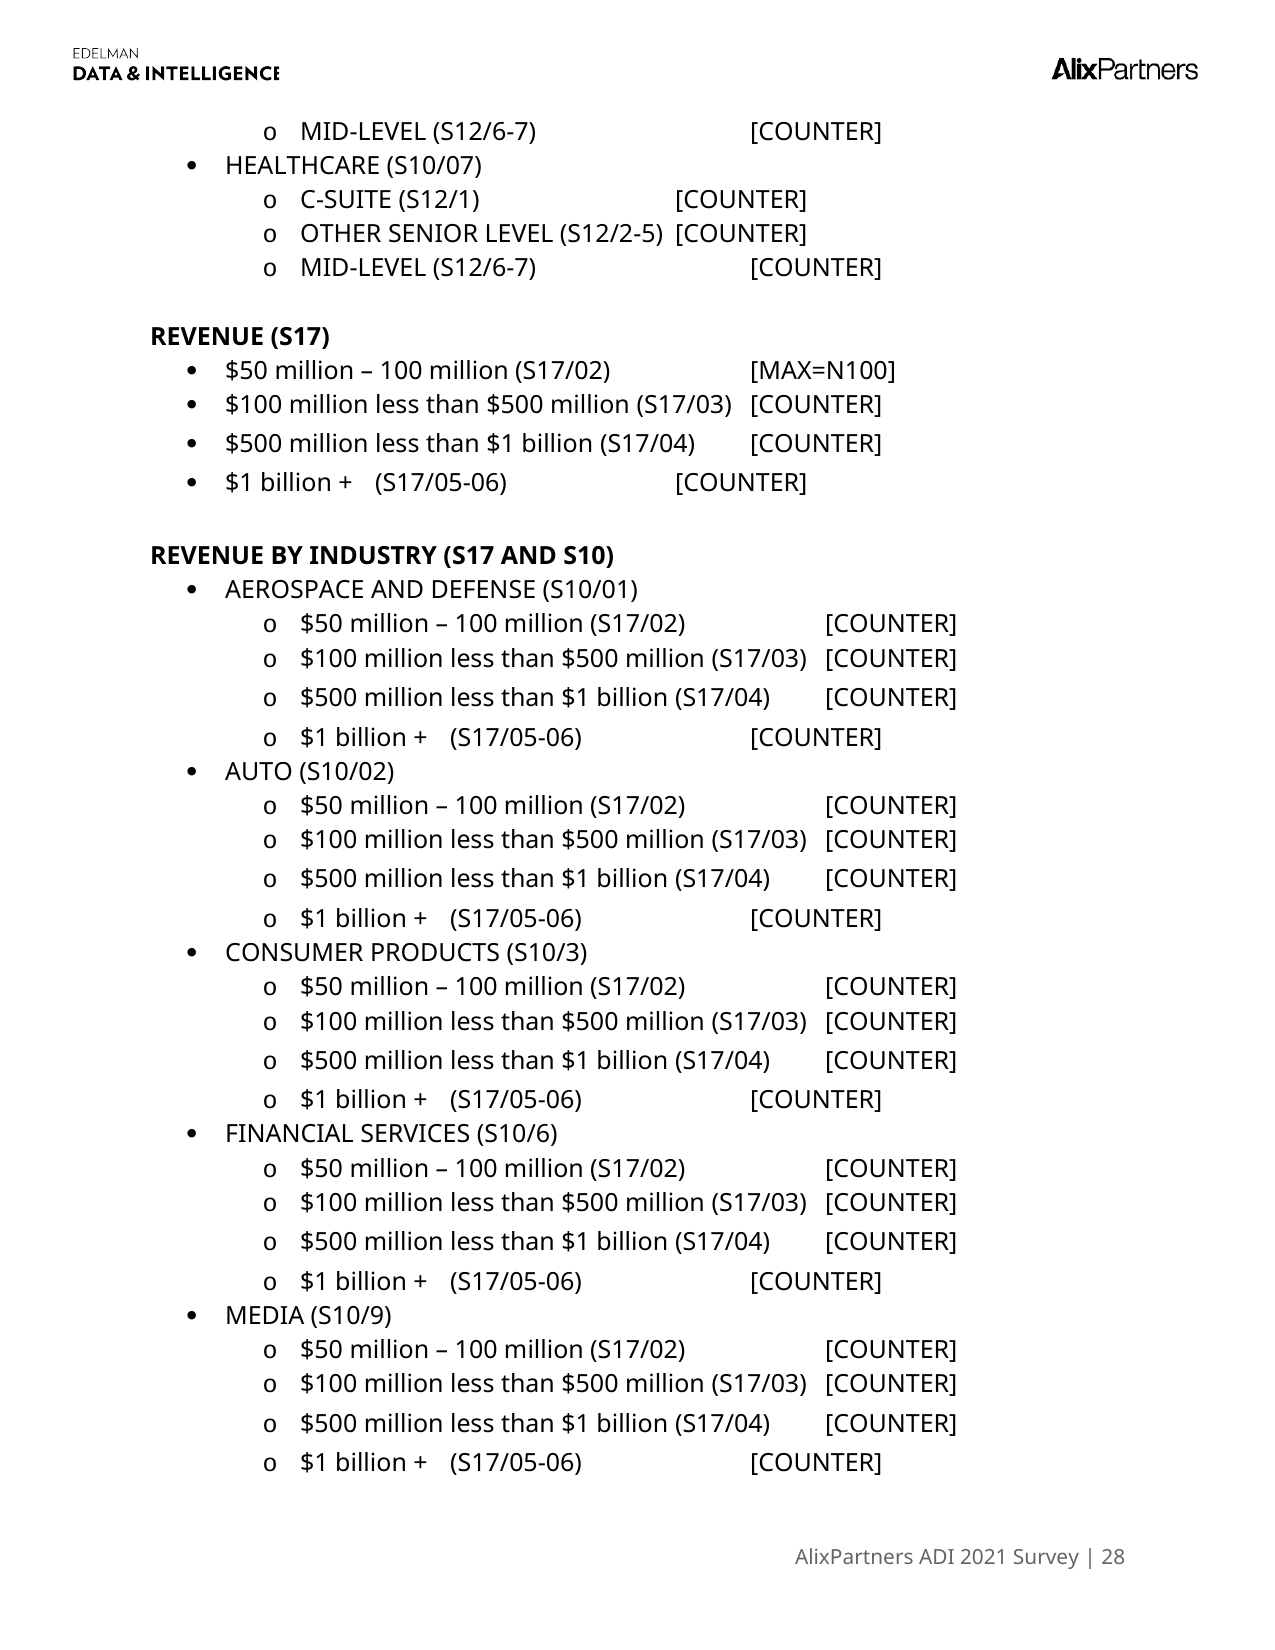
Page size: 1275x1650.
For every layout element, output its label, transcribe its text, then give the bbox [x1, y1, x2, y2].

list AUTO (S10/02) [187, 753, 1125, 787]
list $100 million less than $500 million (S17/03) [COUNTER] [262, 1184, 1125, 1219]
text REVENUE (S17) [150, 318, 1125, 352]
list FINANCIAL SERVICES (S10/6) [187, 1116, 1125, 1150]
list OTHER SENIOR LEVEL (S12/2-5) [COUNTER] [262, 216, 1125, 250]
list $1 billion + (S17/05-06) [COUNTER] [262, 1444, 1125, 1479]
list $50 million – 100 million (S17/02) [COUNTER] [262, 969, 1125, 1003]
list $100 million less than $500 million (S17/03) [COUNTER] [262, 1003, 1125, 1037]
list $50 million – 100 million (S17/02) [COUNTER] [262, 606, 1125, 640]
list $100 million less than $500 million (S17/03) [COUNTER] [262, 822, 1125, 856]
list MID-LEVEL (S12/6-7) [COUNTER] [262, 250, 1125, 284]
list $50 million – 100 million (S17/02) [COUNTER] [262, 787, 1125, 822]
list $1 billion + (S17/05-06) [COUNTER] [187, 465, 1125, 499]
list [262, 1366, 1125, 1400]
list $1 billion + (S17/05-06) [COUNTER] [262, 901, 1125, 935]
list $1 billion + (S17/05-06) [COUNTER] [262, 1082, 1125, 1116]
list C-SUITE (S12/1) [COUNTER] [262, 181, 1125, 216]
list $1 billion + (S17/05-06) [COUNTER] [262, 719, 1125, 753]
picture [1027, 47, 1222, 92]
list $500 million less than $1 billion (S17/04) [COUNTER] [262, 1042, 1125, 1077]
text REVENUE BY INDUSTRY (S17 AND S10) [150, 538, 1125, 572]
list $500 million less than $1 billion (S17/04) [COUNTER] [262, 1224, 1125, 1258]
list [262, 1405, 1125, 1439]
list $100 million less than $500 million (S17/03) [COUNTER] [262, 640, 1125, 675]
picture [72, 46, 280, 84]
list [262, 1332, 1125, 1366]
list $500 million less than $1 billion (S17/04) [COUNTER] [187, 426, 1125, 460]
list $1 billion + (S17/05-06) [COUNTER] [262, 1263, 1125, 1297]
list $100 million less than $500 million (S17/03) [COUNTER] [187, 386, 1125, 421]
list MEDIA (S10/9) [187, 1297, 1125, 1332]
list $500 million less than $1 billion (S17/04) [COUNTER] [262, 680, 1125, 714]
list HEALTHCARE (S10/07) [187, 147, 1125, 181]
list AEROSPACE AND DEFENSE (S10/01) [187, 572, 1125, 606]
list CONSUMER PRODUCTS (S10/3) [187, 935, 1125, 969]
list MID-LEVEL (S12/6-7) [COUNTER] [262, 113, 1125, 147]
list $50 million – 100 million (S17/02) [COUNTER] [262, 1150, 1125, 1184]
list $500 million less than $1 billion (S17/04) [COUNTER] [262, 861, 1125, 895]
list $50 million – 100 million (S17/02) [MAX=N100] [187, 352, 1125, 386]
